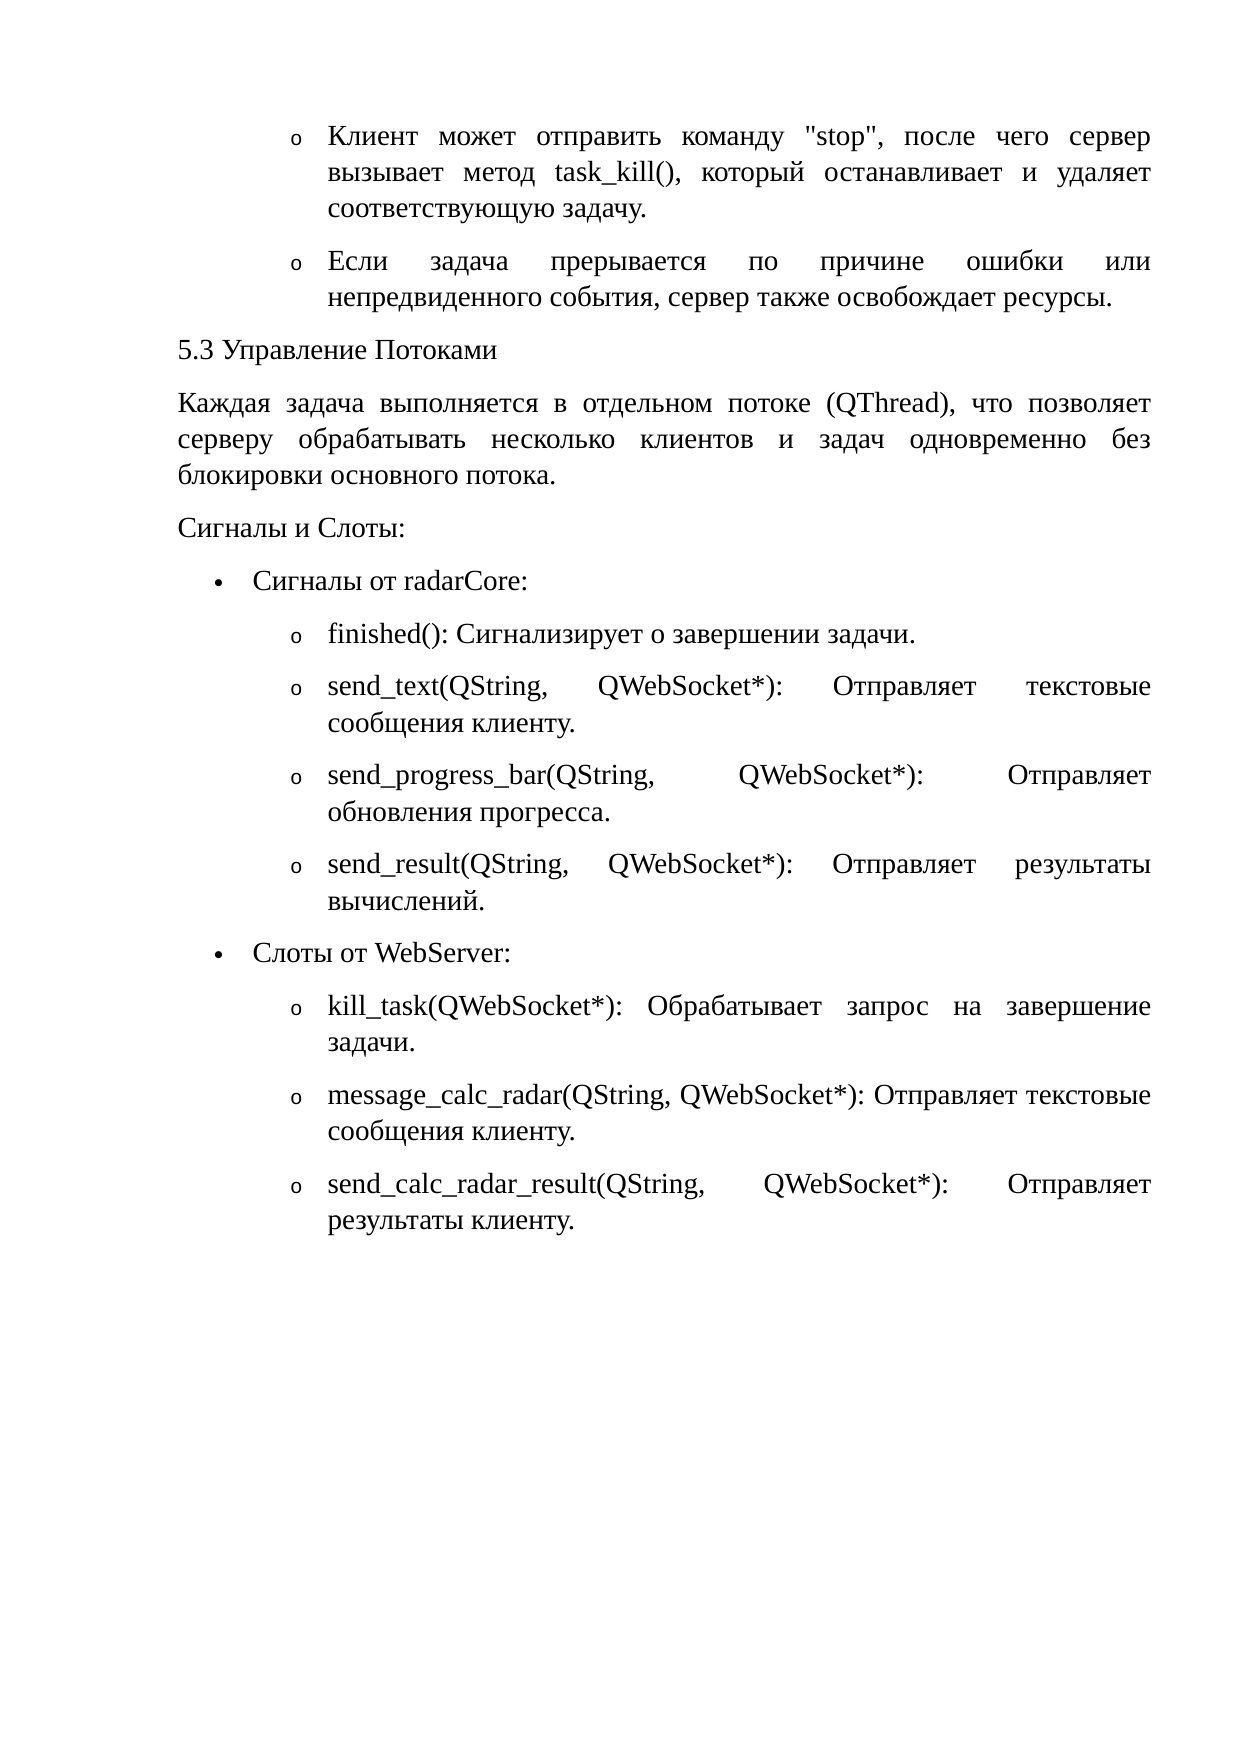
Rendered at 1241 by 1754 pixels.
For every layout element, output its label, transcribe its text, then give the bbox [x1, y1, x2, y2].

list finished(): Сигнализирует о завершении задачи. [290, 616, 1152, 649]
text 5.3 Управление Потоками [177, 332, 1152, 366]
list Слоты от WebServer: [215, 935, 1152, 969]
list send_result(QString, QWebSocket*): Отправляет результаты вычислений. [290, 846, 1152, 916]
list Клиент может отправить команду "stop", после чего сервер вызывает метод task_kill(), который останавливает и удаляет соответствующую задачу. [290, 118, 1152, 224]
list message_calc_radar(QString, QWebSocket*): Отправляет текстовые сообщения клиенту. [290, 1077, 1152, 1147]
list Если задача прерывается по причине ошибки или непредвиденного события, сервер также освобождает ресурсы. [290, 243, 1152, 313]
list kill_task(QWebSocket*): Обрабатывает запрос на завершение задачи. [290, 988, 1152, 1058]
list send_calc_radar_result(QString, QWebSocket*): Отправляет результаты клиенту. [290, 1166, 1152, 1236]
list send_text(QString, QWebSocket*): Отправляет текстовые сообщения клиенту. [290, 668, 1152, 738]
list Сигналы от radarCore: [215, 563, 1152, 596]
list send_progress_bar(QString, QWebSocket*): Отправляет обновления прогресса. [290, 757, 1152, 827]
text Каждая задача выполняется в отдельном потоке (QThread), что позволяет серверу обрабатывать несколько клиентов и задач одновременно без блокировки основного потока. [177, 385, 1152, 491]
text Сигналы и Слоты: [177, 510, 1152, 544]
